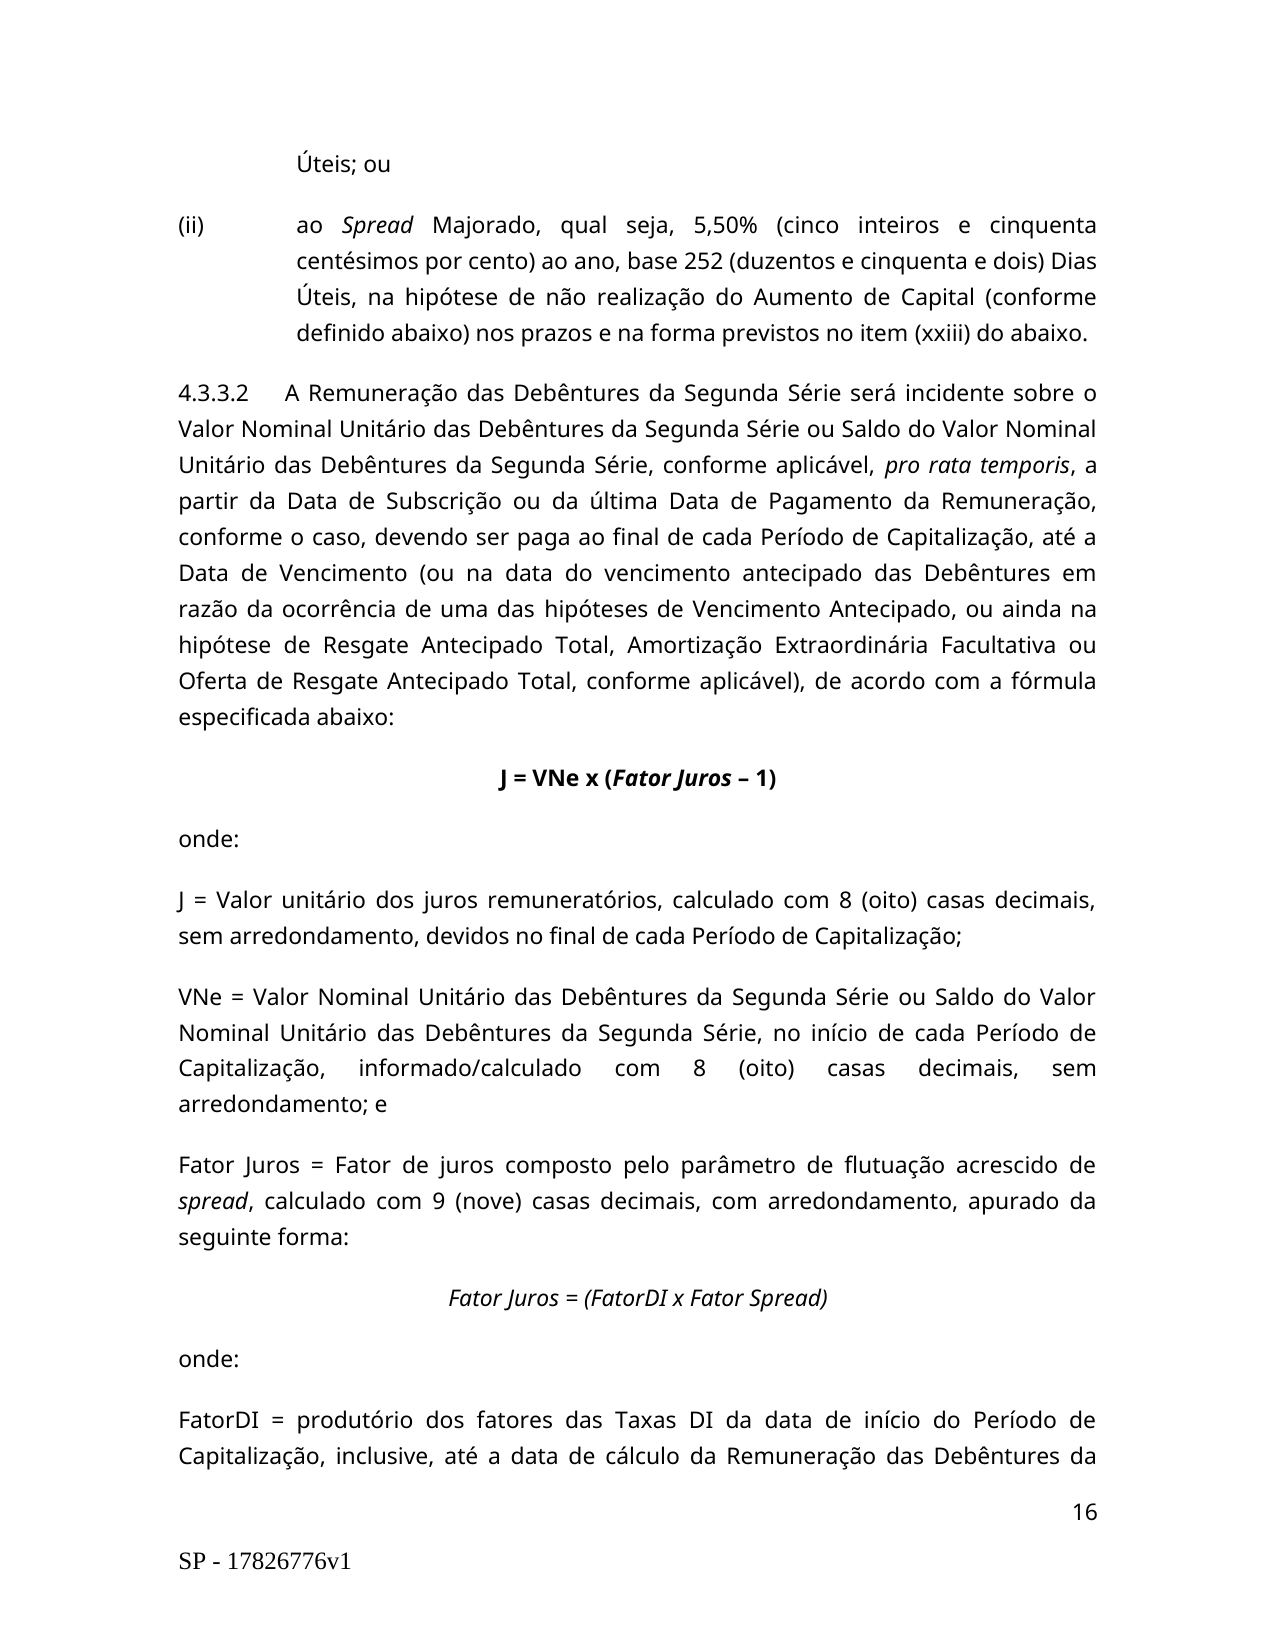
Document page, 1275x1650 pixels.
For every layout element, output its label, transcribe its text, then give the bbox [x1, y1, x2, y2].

text Fator Juros = (FatorDI x Fator Spread) [178, 1282, 1098, 1313]
subtitle A Remuneração das Debêntures da Segunda Série será incidente sobre o Valor Nominal Unitário das Debêntures da Segunda Série ou Saldo do Valor Nominal Unitário das Debêntures da Segunda Série, conforme aplicável, pro rata temporis, a partir da Data de Subscrição ou da última Data de Pagamento da Remuneração, conforme o caso, devendo ser paga ao final de cada Período de Capitalização, até a Data de Vencimento (ou na data do vencimento antecipado das Debêntures em razão da ocorrência de uma das hipóteses de Vencimento Antecipado, ou ainda na hipótese de Resgate Antecipado Total, Amortização Extraordinária Facultativa ou Oferta de Resgate Antecipado Total, conforme aplicável), de acordo com a fórmula especificada abaixo: [178, 377, 1098, 732]
subtitle ao Spread Majorado, qual seja, 5,50% (cinco inteiros e cinquenta centésimos por cento) ao ano, base 252 (duzentos e cinquenta e dois) Dias Úteis, na hipótese de não realização do Aumento de Capital (conforme definido abaixo) nos prazos e na forma previstos no item (xxiii) do 6.1 abaixo. [178, 209, 1098, 348]
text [178, 1404, 1098, 1471]
text onde: [178, 823, 1098, 854]
text J = Valor unitário dos juros remuneratórios, calculado com 8 (oito) casas decimais, sem arredondamento, devidos no final de cada Período de Capitalização; [178, 884, 1098, 951]
text onde: [178, 1343, 1098, 1374]
text J = VNe x (Fator Juros – 1) [178, 762, 1098, 793]
text Fator Juros = Fator de juros composto pelo parâmetro de flutuação acrescido de spread, calculado com 9 (nove) casas decimais, com arredondamento, apurado da seguinte forma: [178, 1149, 1098, 1252]
text VNe = Valor Nominal Unitário das Debêntures da Segunda Série ou Saldo do Valor Nominal Unitário das Debêntures da Segunda Série, no início de cada Período de Capitalização, informado/calculado com 8 (oito) casas decimais, sem arredondamento; e [178, 981, 1098, 1119]
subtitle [178, 148, 1098, 179]
